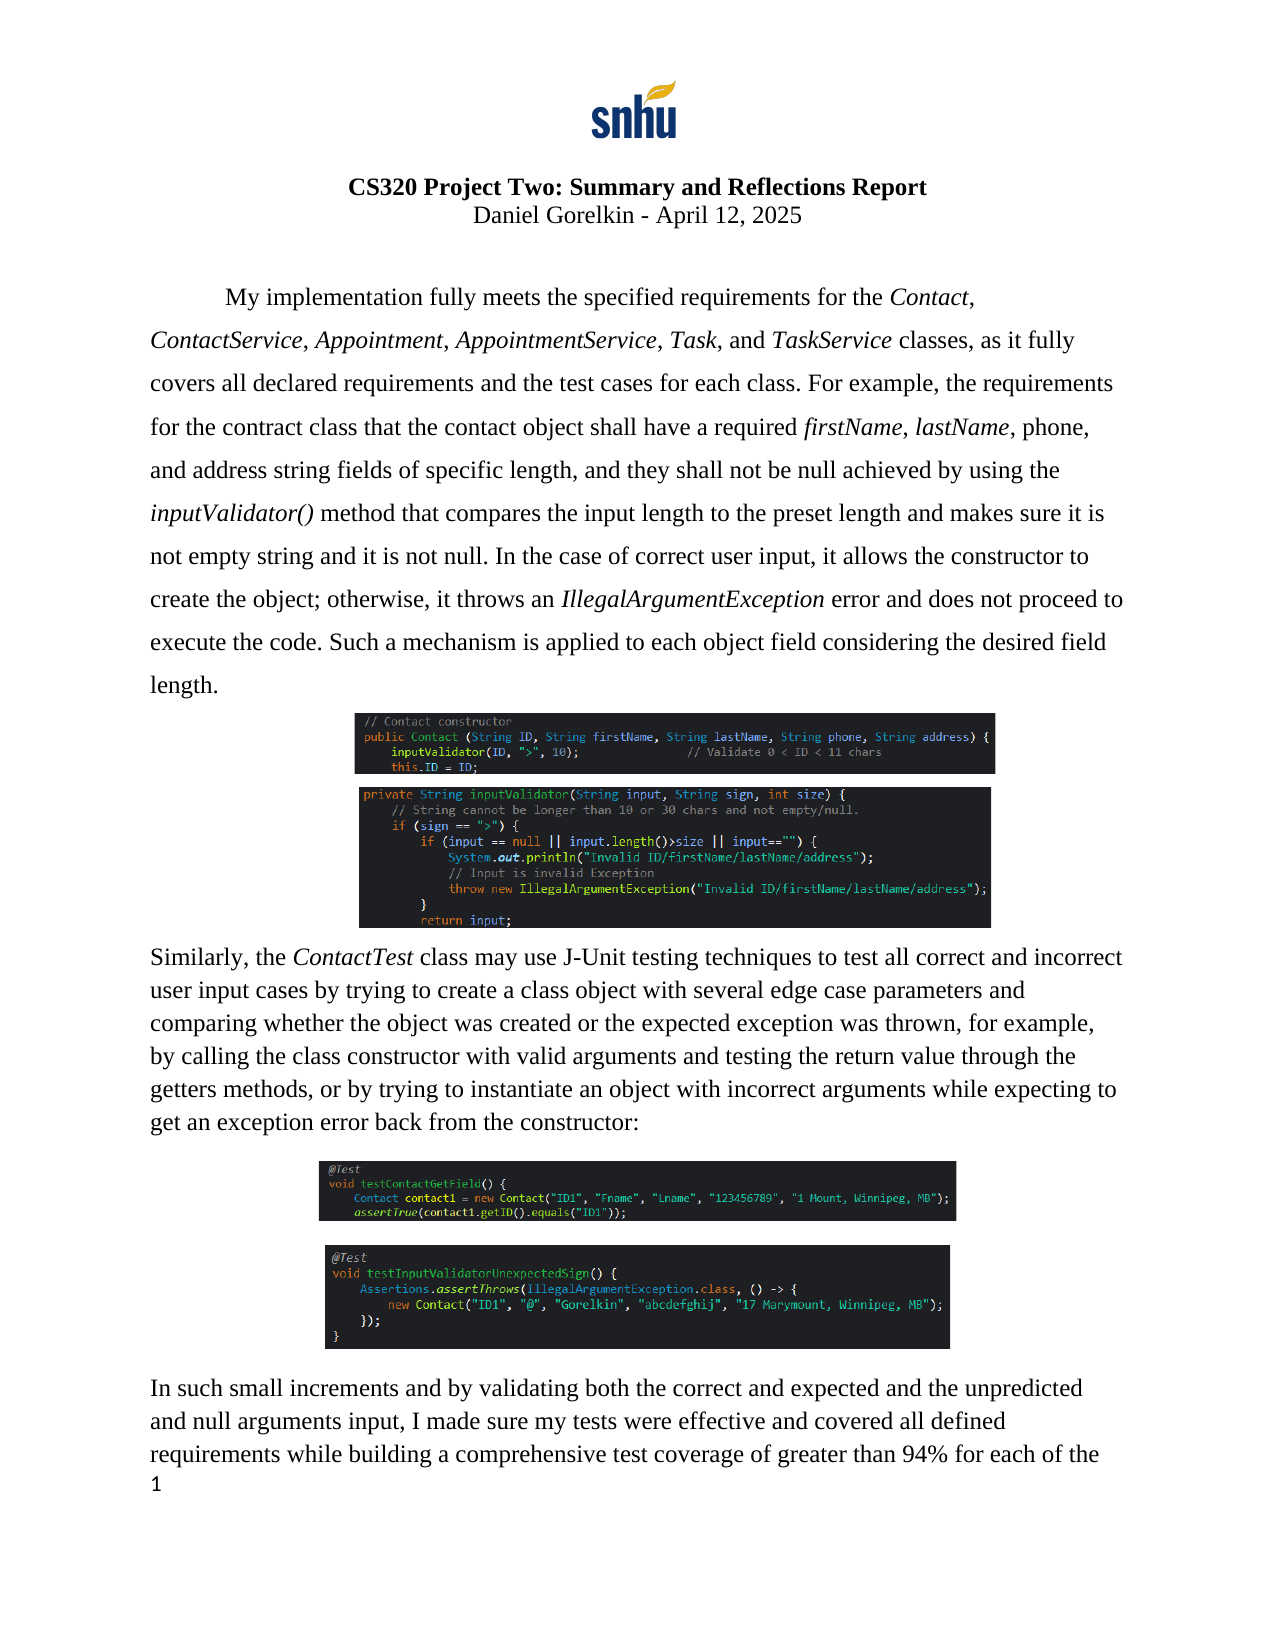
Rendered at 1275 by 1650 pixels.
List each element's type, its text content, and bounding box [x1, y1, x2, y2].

picture [572, 75, 703, 147]
subtitle Daniel Gorelkin - April 12, 2025 [150, 201, 1125, 229]
subtitle CS320 Project Two: Summary and Reflections Report [150, 172, 1125, 201]
picture [354, 713, 996, 774]
text My implementation fully meets the specified requirements for the Contact, ContactService, Appointment, AppointmentService, Task, and TaskService classes, as it fully covers all declared requirements and the test cases for each class. For example, the requirements for the contract class that the contact object shall have a required firstName, lastName, phone, and address string fields of specific length, and they shall not be null achieved by using the inputValidator() method that compares the input length to the preset length and makes sure it is not empty string and it is not null. In the case of correct user input, it allows the constructor to create the object; otherwise, it throws an IllegalArgumentException error and does not proceed to execute the code. Such a mechanism is applied to each object field considering the desired field length. [150, 282, 1125, 699]
picture [325, 1245, 951, 1349]
picture [359, 787, 992, 928]
picture [318, 1161, 957, 1221]
text Similarly, the ContactTest class may use J-Unit testing techniques to test all correct and incorrect user input cases by trying to create a class object with several edge case parameters and comparing whether the object was created or the expected exception was thrown, for example, by calling the class constructor with valid arguments and testing the return value through the getters methods, or by trying to instantiate an object with incorrect arguments while expecting to get an exception error back from the constructor: [150, 942, 1125, 1136]
